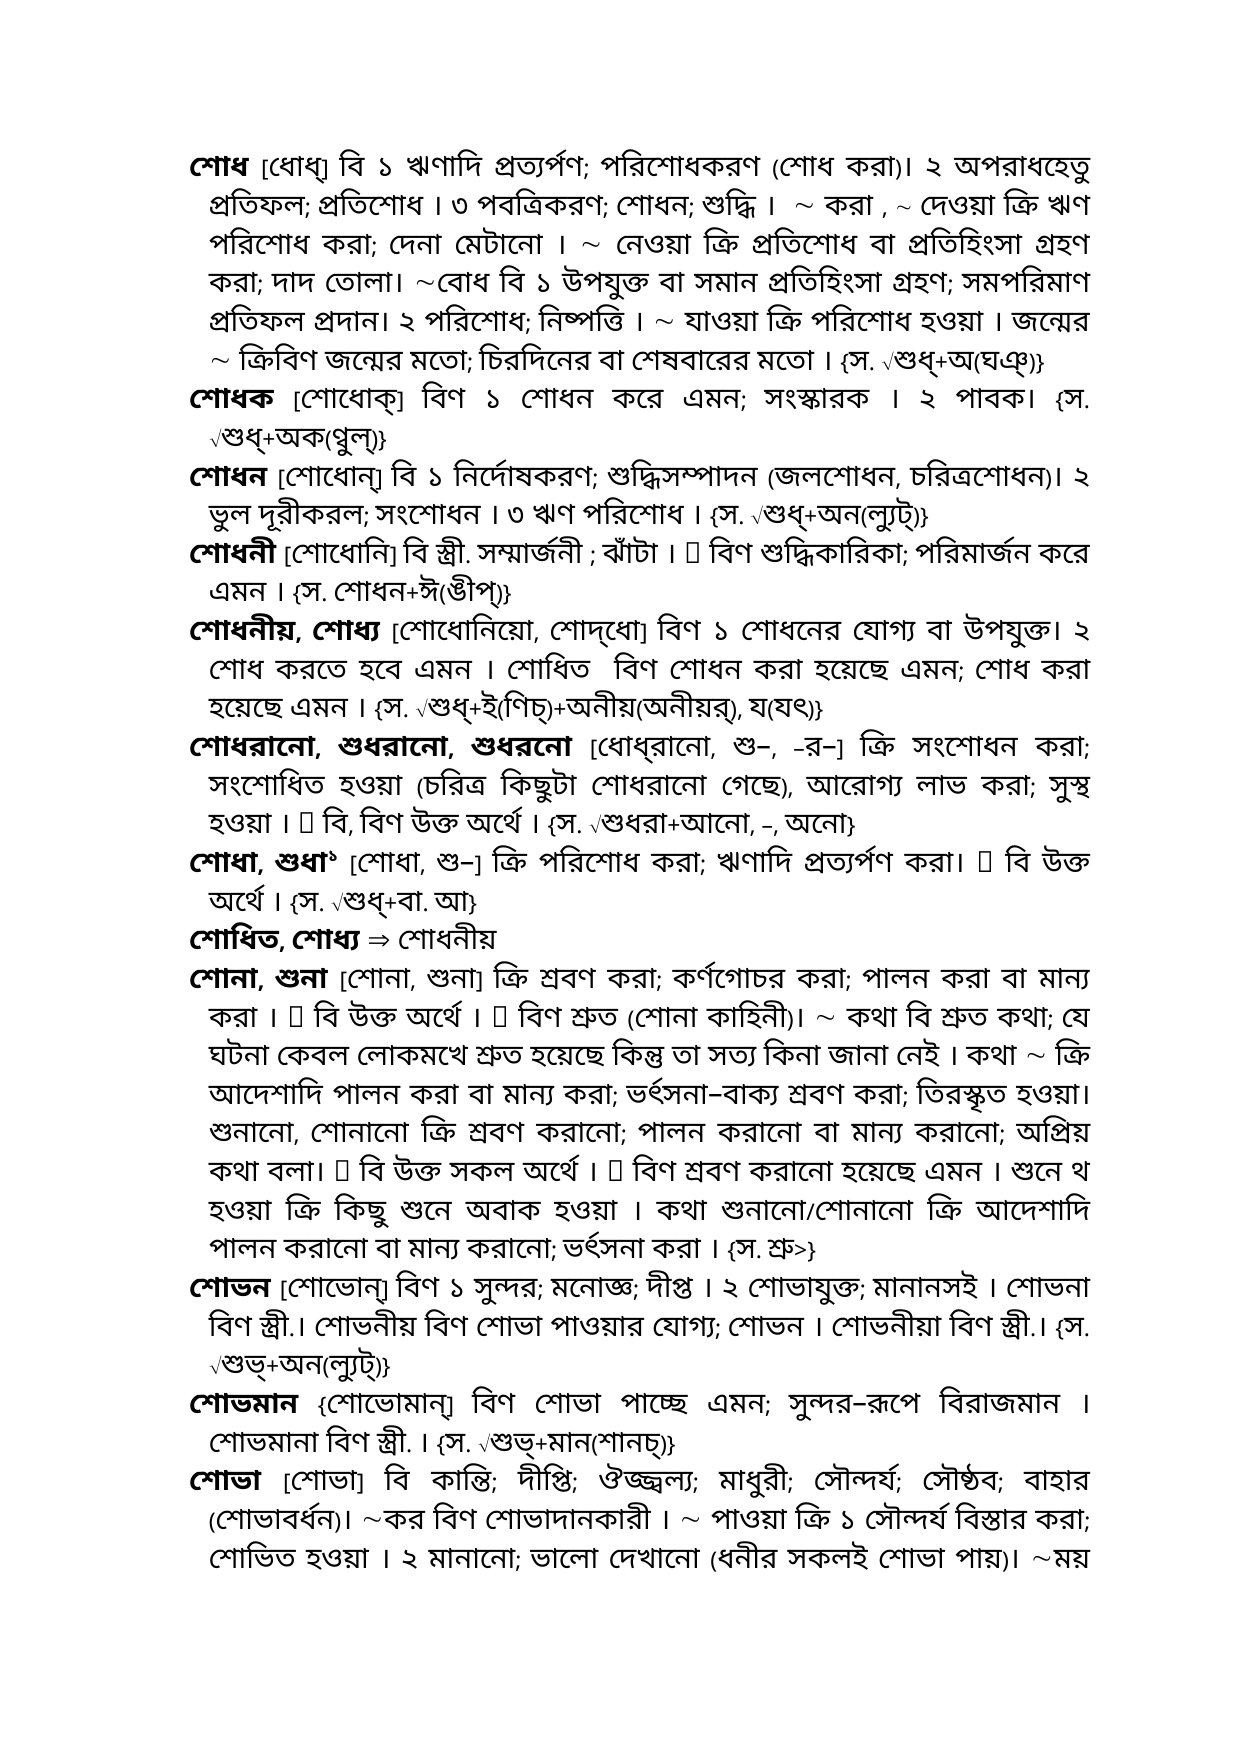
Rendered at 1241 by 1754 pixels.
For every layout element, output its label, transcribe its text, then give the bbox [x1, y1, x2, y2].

text শোভমান {শোভোমান্‌] বিণ শোভা পাচ্ছে এমন; সুন্দর–রূপে বিরাজমান । শোভমানা বিণ স্ত্রী. । {স. শুভ্‌+মান(শানচ্‌)} [189, 1387, 1090, 1464]
text শোধক [শোধোক্‌] বিণ ১ শোধন করে এমন; সংস্কারক । ২ পাবক। {স. শুধ্‌+অক(ণ্বুল্)} [189, 382, 1090, 459]
text শোধরানো, শুধরানো, শুধরনো [ধোধ্‌রানো, শু–, –র–] ক্রি সংশোধন করা; সংশোধিত হওয়া (চরিত্র কিছুটা শোধরানো গেছে), আরোগ্য লাভ করা; সুস্থ হওয়া । বি, বিণ উক্ত অর্থে । {স. শুধরা+আনো, –, অনো} [189, 730, 1090, 846]
text শোধ [ধোধ্‌] বি ১ ঋণাদি প্রত্যর্পণ; পরিশোধকরণ (শোধ করা)। ২ অপরাধহেতু প্রতিফল; প্রতিশোধ । ৩ পবত্রিকরণ; শোধন; শুদ্ধি । ‌ করা , দেওয়া ক্রি ঋণ পরিশোধ করা; দেনা মেটানো । নেওয়া ক্রি প্রতিশোধ বা প্রতিহিংসা গ্রহণ করা; দাদ তোলা। বোধ বি ১ উপযুক্ত বা সমান প্রতিহিংসা গ্রহণ; সমপরিমাণ প্রতিফল প্রদান। ২ পরিশোধ; নিষ্পত্তি । যাওয়া ক্রি পরিশোধ হওয়া । জন্মের ক্রিবিণ জন্মের মতো; চিরদিনের বা শেষবারের মতো । {স. শুধ্‌+অ(ঘঞ্‌)} [189, 150, 1090, 382]
text শোভন [শোভোন্‌] বিণ ১ সুন্দর; মনোজ্ঞ; দীপ্ত । ২ শোভাযুক্ত; মানানসই । শোভনা বিণ স্ত্রী.। শোভনীয় বিণ শোভা পাওয়ার যোগ্য; শোভন । শোভনীয়া বিণ স্ত্রী.। {স. শুভ্‌+অন(ল্যুট্‌)} [189, 1271, 1090, 1387]
text শোধনীয়, শোধ্য [শোধোনিয়ো, শোদ্‌ধো] বিণ ১ শোধনের যোগ্য বা উপযুক্ত। ২ শোধ করতে হবে এমন । শোধিত বিণ শোধন করা হয়েছে এমন; শোধ করা হয়েছে এমন । {স. শুধ্‌+ই(ণিচ্‌)+অনীয়(অনীয়র্‌), য(যৎ)} [189, 614, 1090, 730]
text শোনা, শুনা [শোনা, শুনা] ক্রি শ্রবণ করা; কর্ণগোচর করা; পালন করা বা মান্য করা । বি উক্ত অর্থে । বিণ শ্রুত (শোনা কাহিনী)। কথা বি শ্রুত কথা; যে ঘটনা কেবল লোকমখে শ্রুত হয়েছে কিন্তু তা সত্য কিনা জানা নেই । কথা ক্রি আদেশাদি পালন করা বা মান্য করা; ভর্ৎসনা–বাক্য শ্রবণ করা; তিরস্কৃত হওয়া। শুনানো, শোনানো ক্রি শ্রবণ করানো; পালন করানো বা মান্য করানো; অপ্রিয় কথা বলা। বি উক্ত সকল অর্থে । বিণ শ্রবণ করানো হয়েছে এমন । শুনে থ হওয়া ক্রি কিছু শুনে অবাক হওয়া । কথা শুনানো/শোনানো ক্রি আদেশাদি পালন করানো বা মান্য করানো; ভর্ৎসনা করা । {স. শ্রু>} [189, 962, 1090, 1271]
text শোধন [শোধোন্‌] বি ১ নির্দোষকরণ; শুদ্ধিসম্পাদন (জলশোধন, চরিত্রশোধন)। ২ ভুল দূরীকরল; সংশোধন । ৩ ঋণ পরিশোধ । {স. শুধ্‌+অন(ল্যুট্‌)} [189, 459, 1090, 536]
text শোধা, শুধা১ [শোধা, শু–] ক্রি পরিশোধ করা; ঋণাদি প্রত্যর্পণ করা। বি উক্ত অর্থে । {স. শুধ্‌+বা. আ} [189, 846, 1090, 923]
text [189, 1464, 1090, 1580]
text শোধিত, শোধ্য শোধনীয় [189, 923, 1090, 962]
text শোধনী [শোধোনি] বি স্ত্রী. সম্মার্জনী ; ঝাঁটা । বিণ শুদ্ধিকারিকা; পরিমার্জন করে এমন । {স. শোধন+ঈ(ঙীপ্‌)} [189, 536, 1090, 614]
